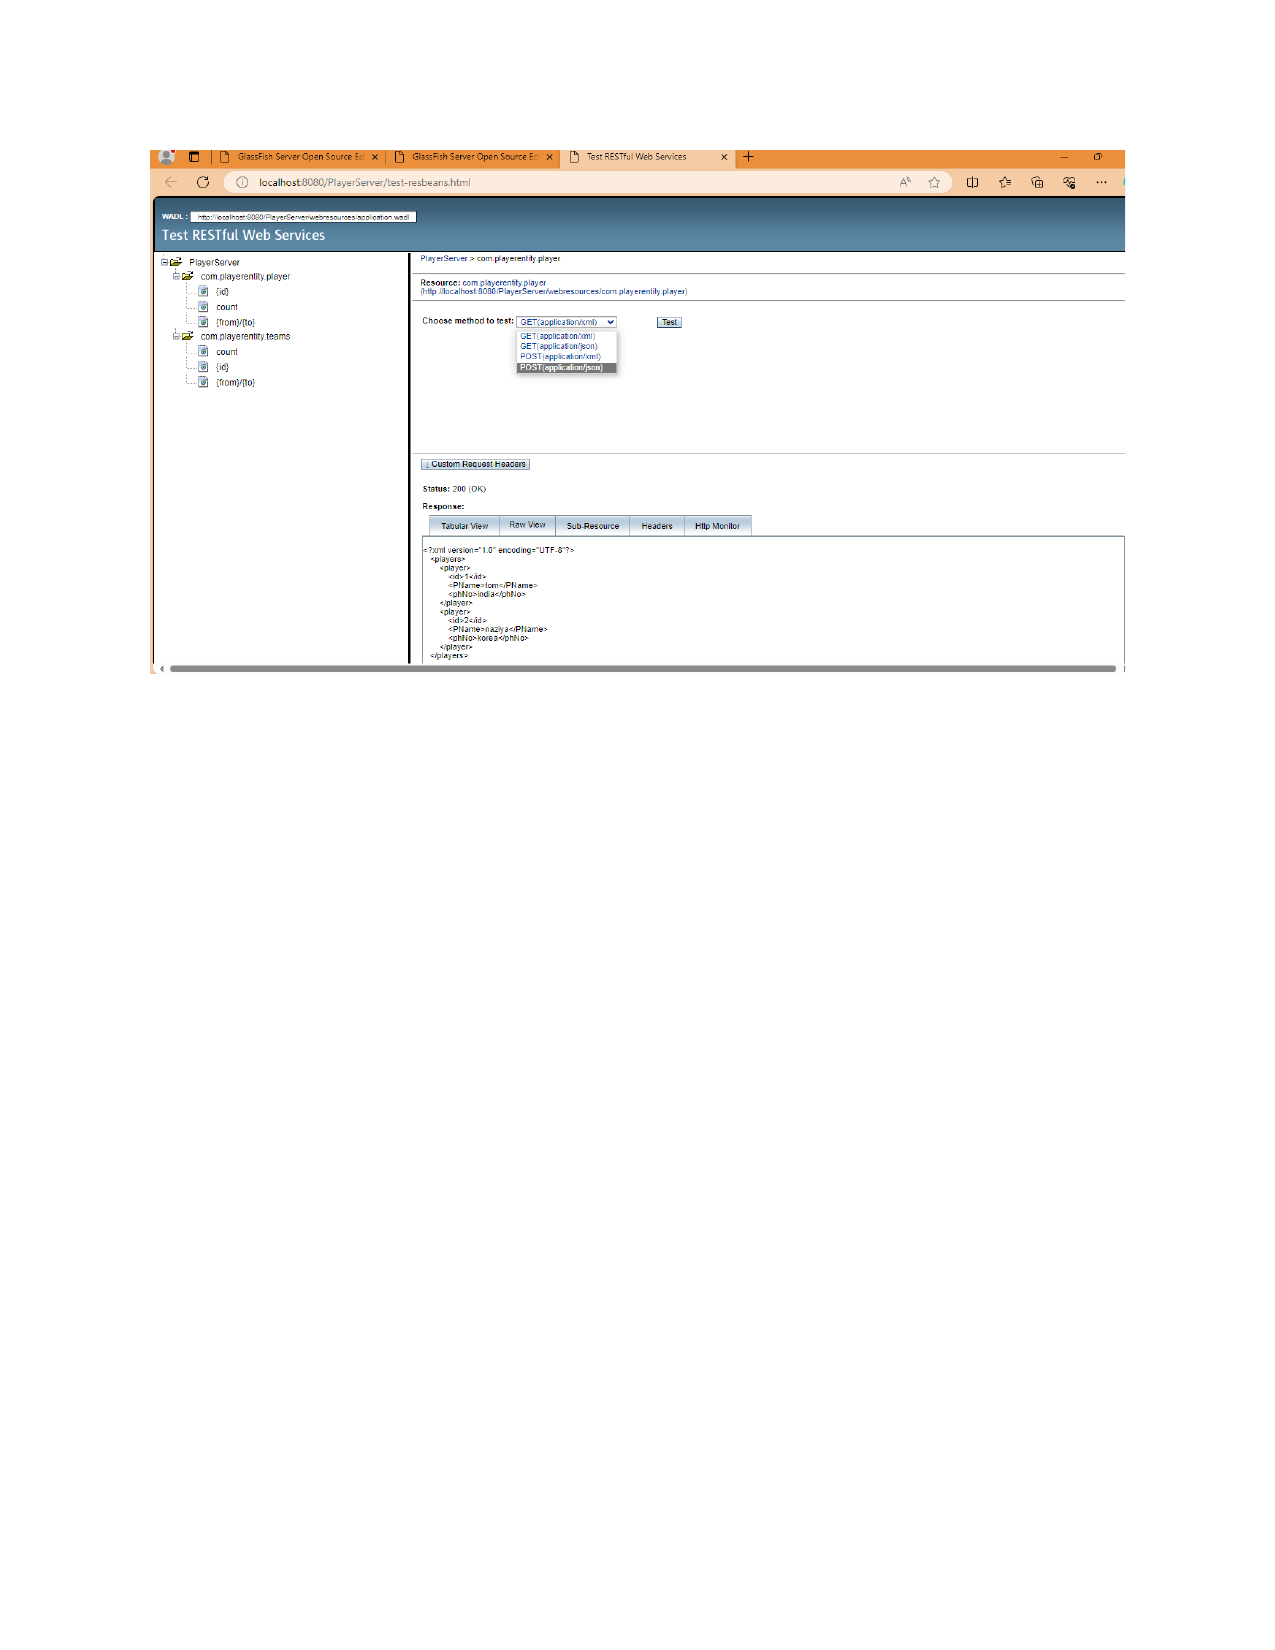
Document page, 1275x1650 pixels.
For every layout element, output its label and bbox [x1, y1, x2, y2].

picture [150, 150, 1125, 674]
